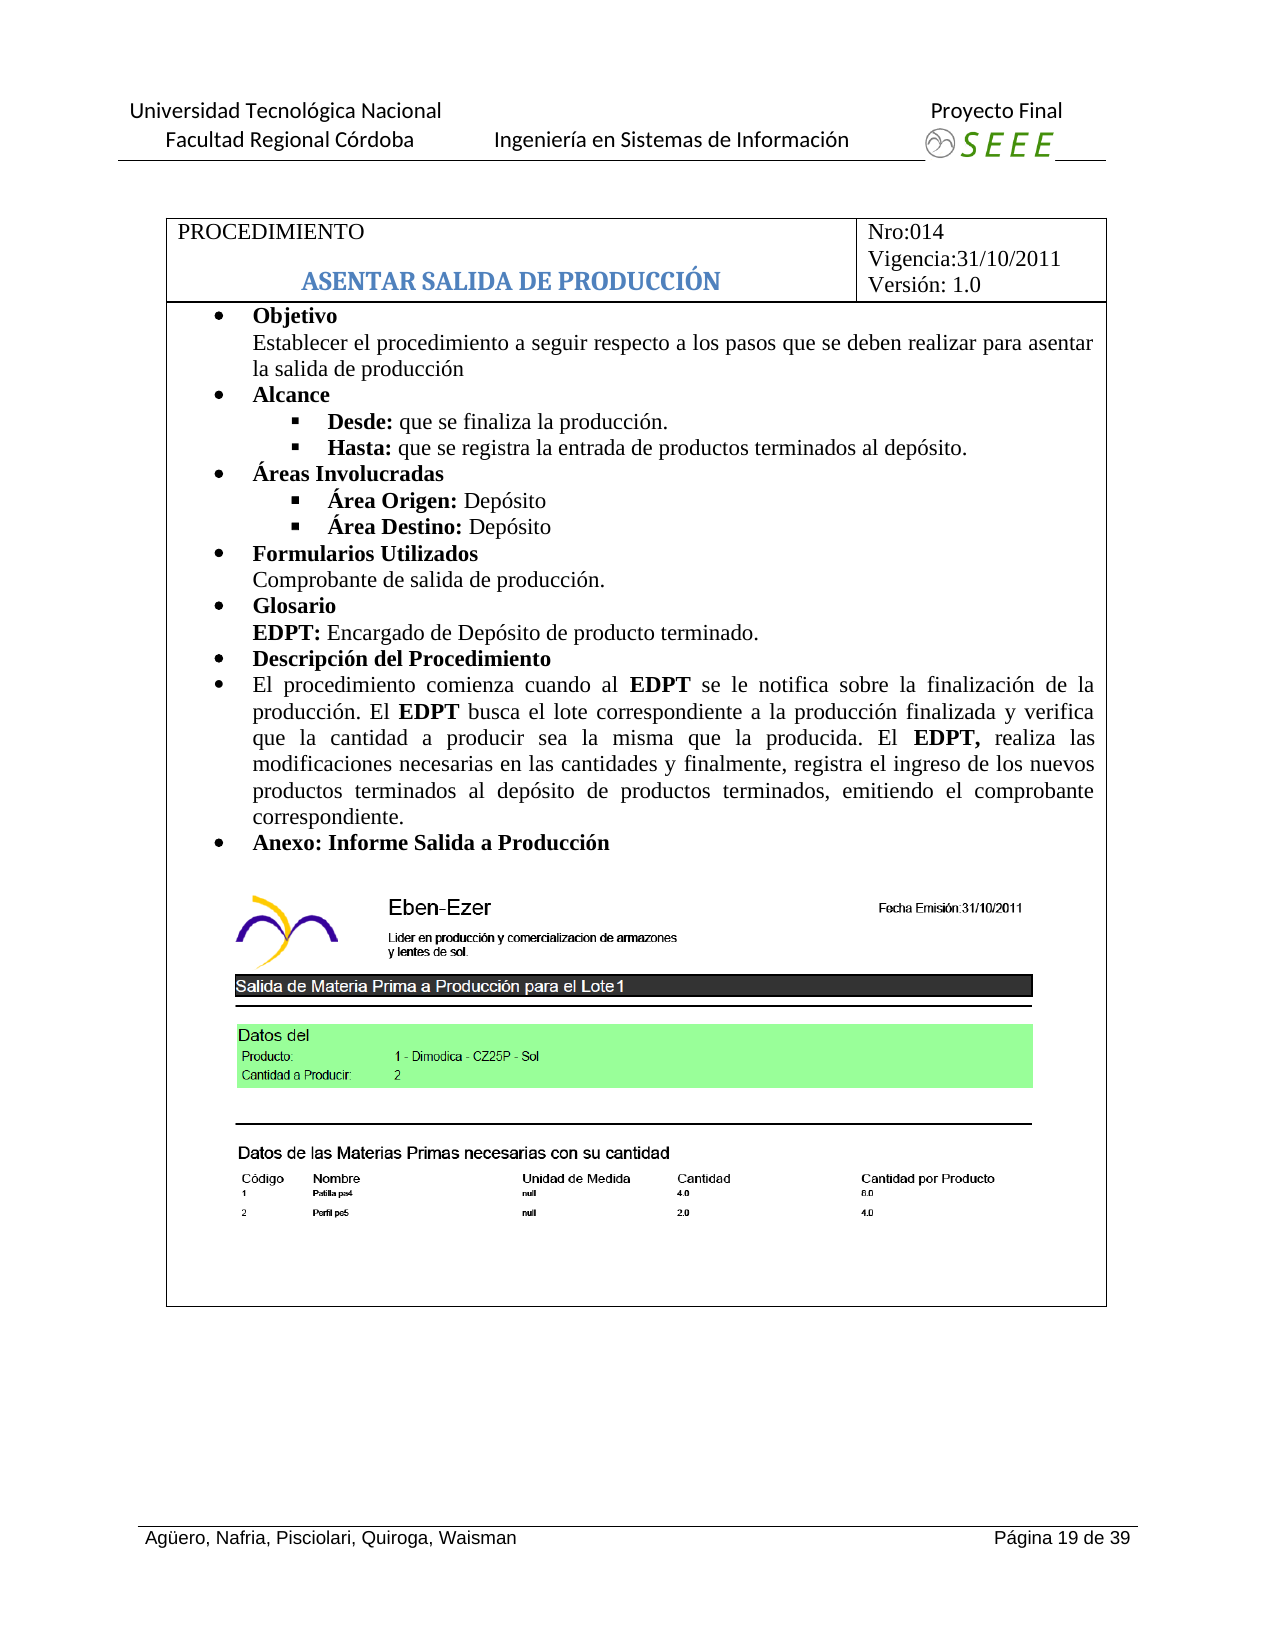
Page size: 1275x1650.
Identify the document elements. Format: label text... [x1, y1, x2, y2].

table_header Nro:014 Vigencia:31/10/2011 Versión: 1.0 [857, 219, 1106, 301]
table_cell Objetivo Establecer el procedimiento a seguir respecto a los pasos que se deben realizar para asentar la salida de producción Alcance Desde: que se finaliza la producción. Hasta: que se registra la entrada de productos terminados al depósito. Áreas Involucradas Área Origen: Depósito Área Destino: Depósito Formularios Utilizados Comprobante de salida de producción. Glosario EDPT: Encargado de Depósito de producto terminado. Descripción del Procedimiento El procedimiento comienza cuando al EDPT se le notifica sobre la finalización de la producción. El EDPT busca el lote correspondiente a la producción finalizada y verifica que la cantidad a producir sea la misma que la producida. El EDPT, realiza las modificaciones necesarias en las cantidades y finalmente, registra el ingreso de los nuevos productos terminados al depósito de productos terminados, emitiendo el comprobante correspondiente. Anexo: Informe Salida a Producción [167, 303, 1106, 1306]
picture [925, 125, 1056, 161]
picture [218, 882, 1039, 1260]
table_header PROCEDIMIENTO ASENTAR SALIDA DE PRODUCCIÓN [167, 219, 856, 301]
